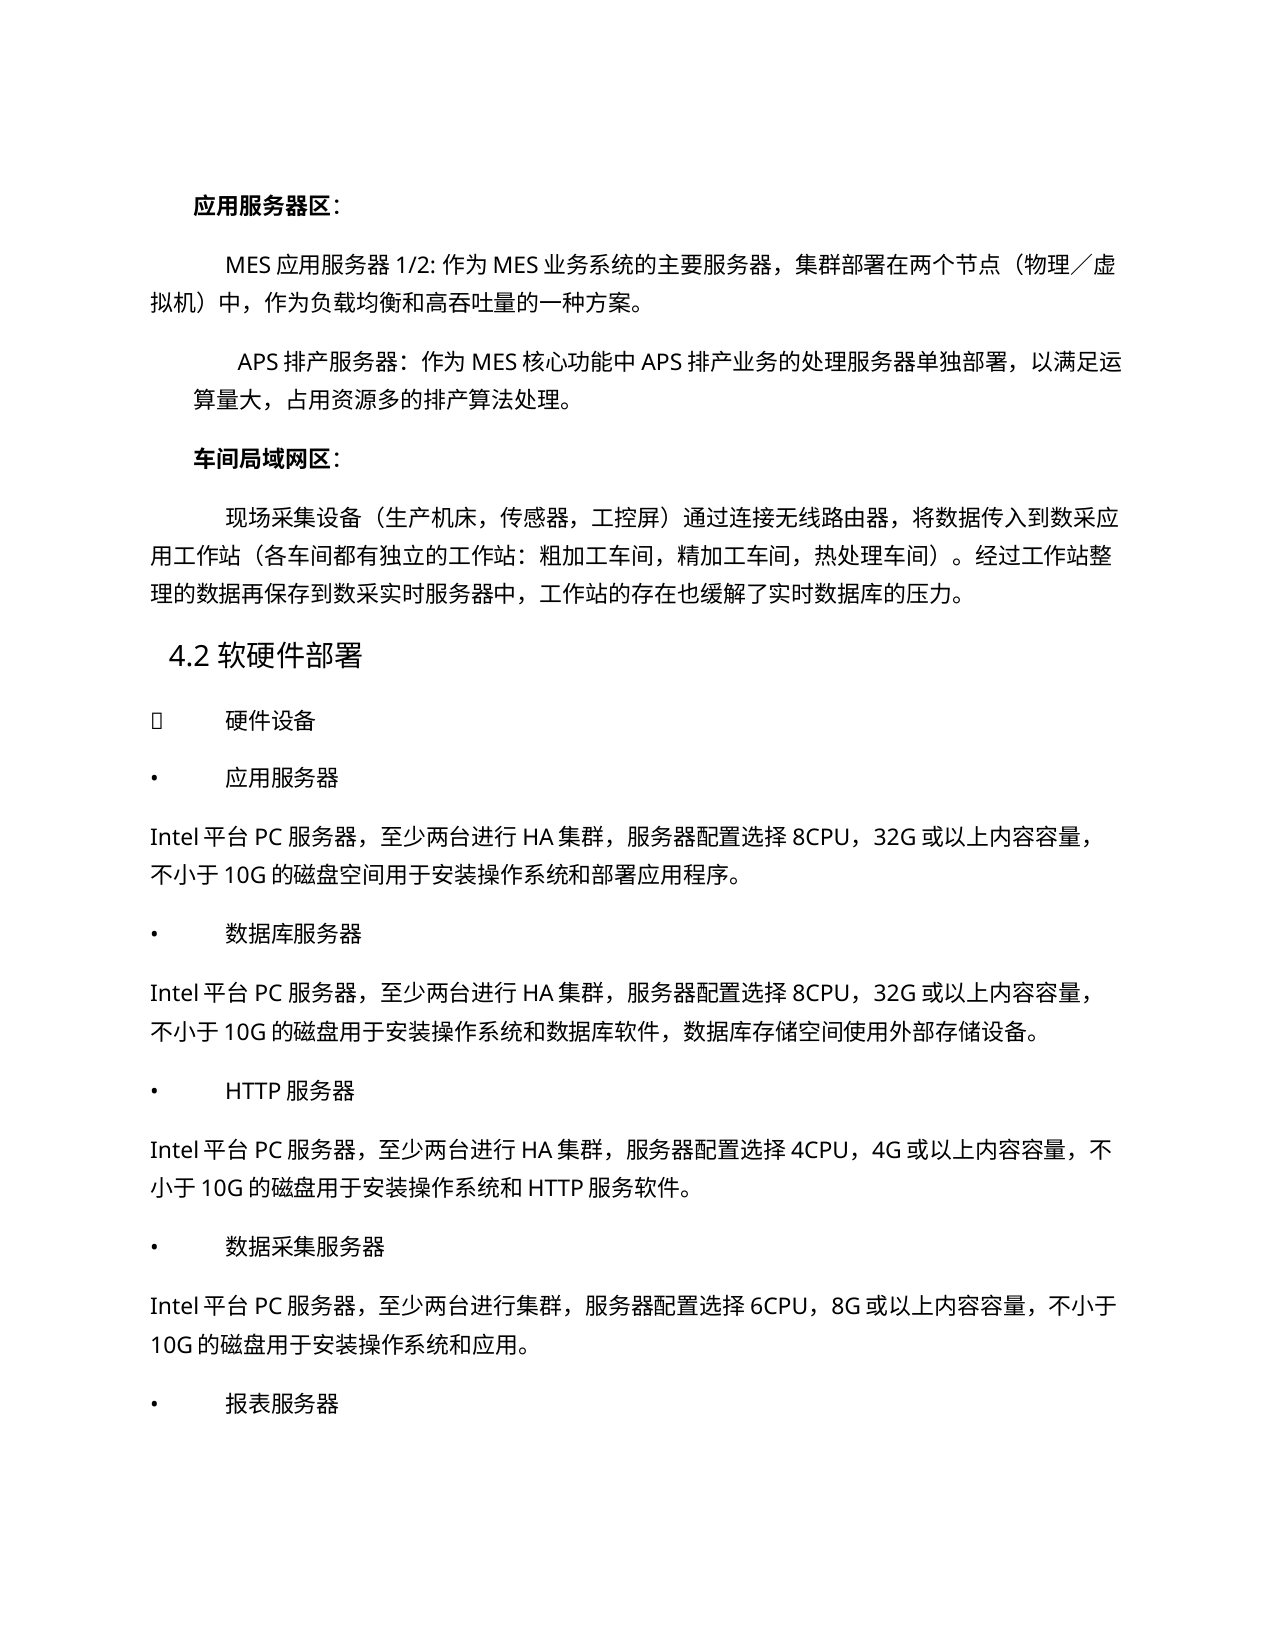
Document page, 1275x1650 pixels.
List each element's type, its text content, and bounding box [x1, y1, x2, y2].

text  硬件设备 [150, 705, 1125, 736]
text 应用服务器区： [150, 188, 1125, 221]
text Intel平台PC服务器，至少两台进行HA集群，服务器配置选择4CPU，4G或以上内容容量，不小于10G的磁盘用于安装操作系统和HTTP服务软件。 [150, 1132, 1125, 1203]
text • 报表服务器 [150, 1386, 1125, 1419]
text • 应用服务器 [150, 762, 1125, 793]
text Intel平台PC 服务器，至少两台进行HA集群，服务器配置选择8CPU，32G或以上内容容量，不小于10G的磁盘空间用于安装操作系统和部署应用程序。 [150, 818, 1125, 890]
text 车间局域网区： [150, 441, 1125, 474]
text MES应用服务器1/2: 作为MES业务系统的主要服务器，集群部署在两个节点（物理／虚拟机）中，作为负载均衡和高吞吐量的一种方案。 [150, 247, 1125, 318]
text Intel平台PC 服务器，至少两台进行HA集群，服务器配置选择8CPU，32G或以上内容容量，不小于10G的磁盘用于安装操作系统和数据库软件，数据库存储空间使用外部存储设备。 [150, 975, 1125, 1047]
text APS排产服务器：作为MES核心功能中APS排产业务的处理服务器单独部署，以满足运算量大，占用资源多的排产算法处理。 [194, 344, 1125, 415]
text • HTTP服务器 [150, 1072, 1125, 1106]
text 现场采集设备（生产机床，传感器，工控屏）通过连接无线路由器，将数据传入到数采应用工作站（各车间都有独立的工作站：粗加工车间，精加工车间，热处理车间）。经过工作站整理的数据再保存到数采实时服务器中，工作站的存在也缓解了实时数据库的压力。 [150, 500, 1125, 609]
text Intel平台PC服务器，至少两台进行集群，服务器配置选择6CPU，8G或以上内容容量，不小于10G的磁盘用于安装操作系统和应用。 [150, 1288, 1125, 1360]
text 软硬件部署 [169, 635, 1125, 675]
text • 数据采集服务器 [150, 1229, 1125, 1262]
text • 数据库服务器 [150, 916, 1125, 949]
